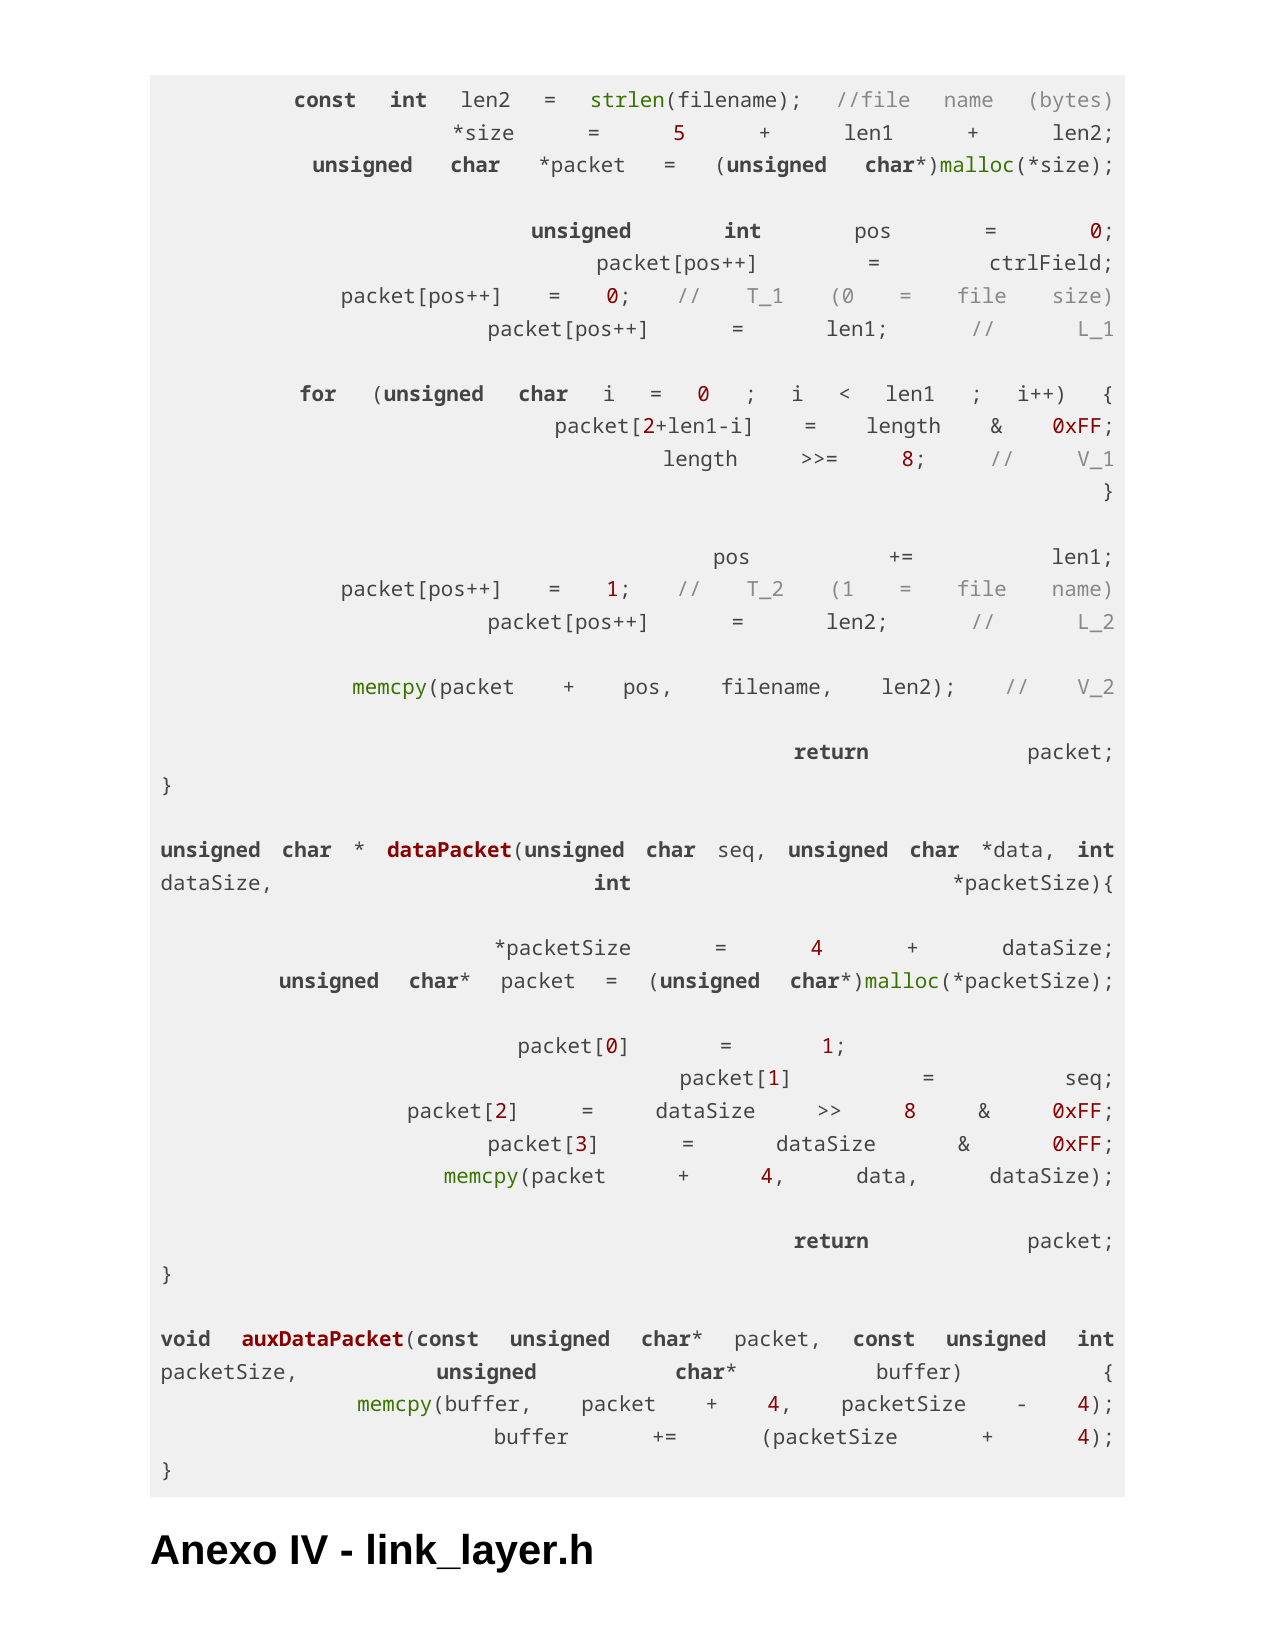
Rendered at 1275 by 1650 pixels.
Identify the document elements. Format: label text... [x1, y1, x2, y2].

text Anexo IV - link_layer.h [150, 1525, 1125, 1573]
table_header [150, 75, 1125, 1497]
